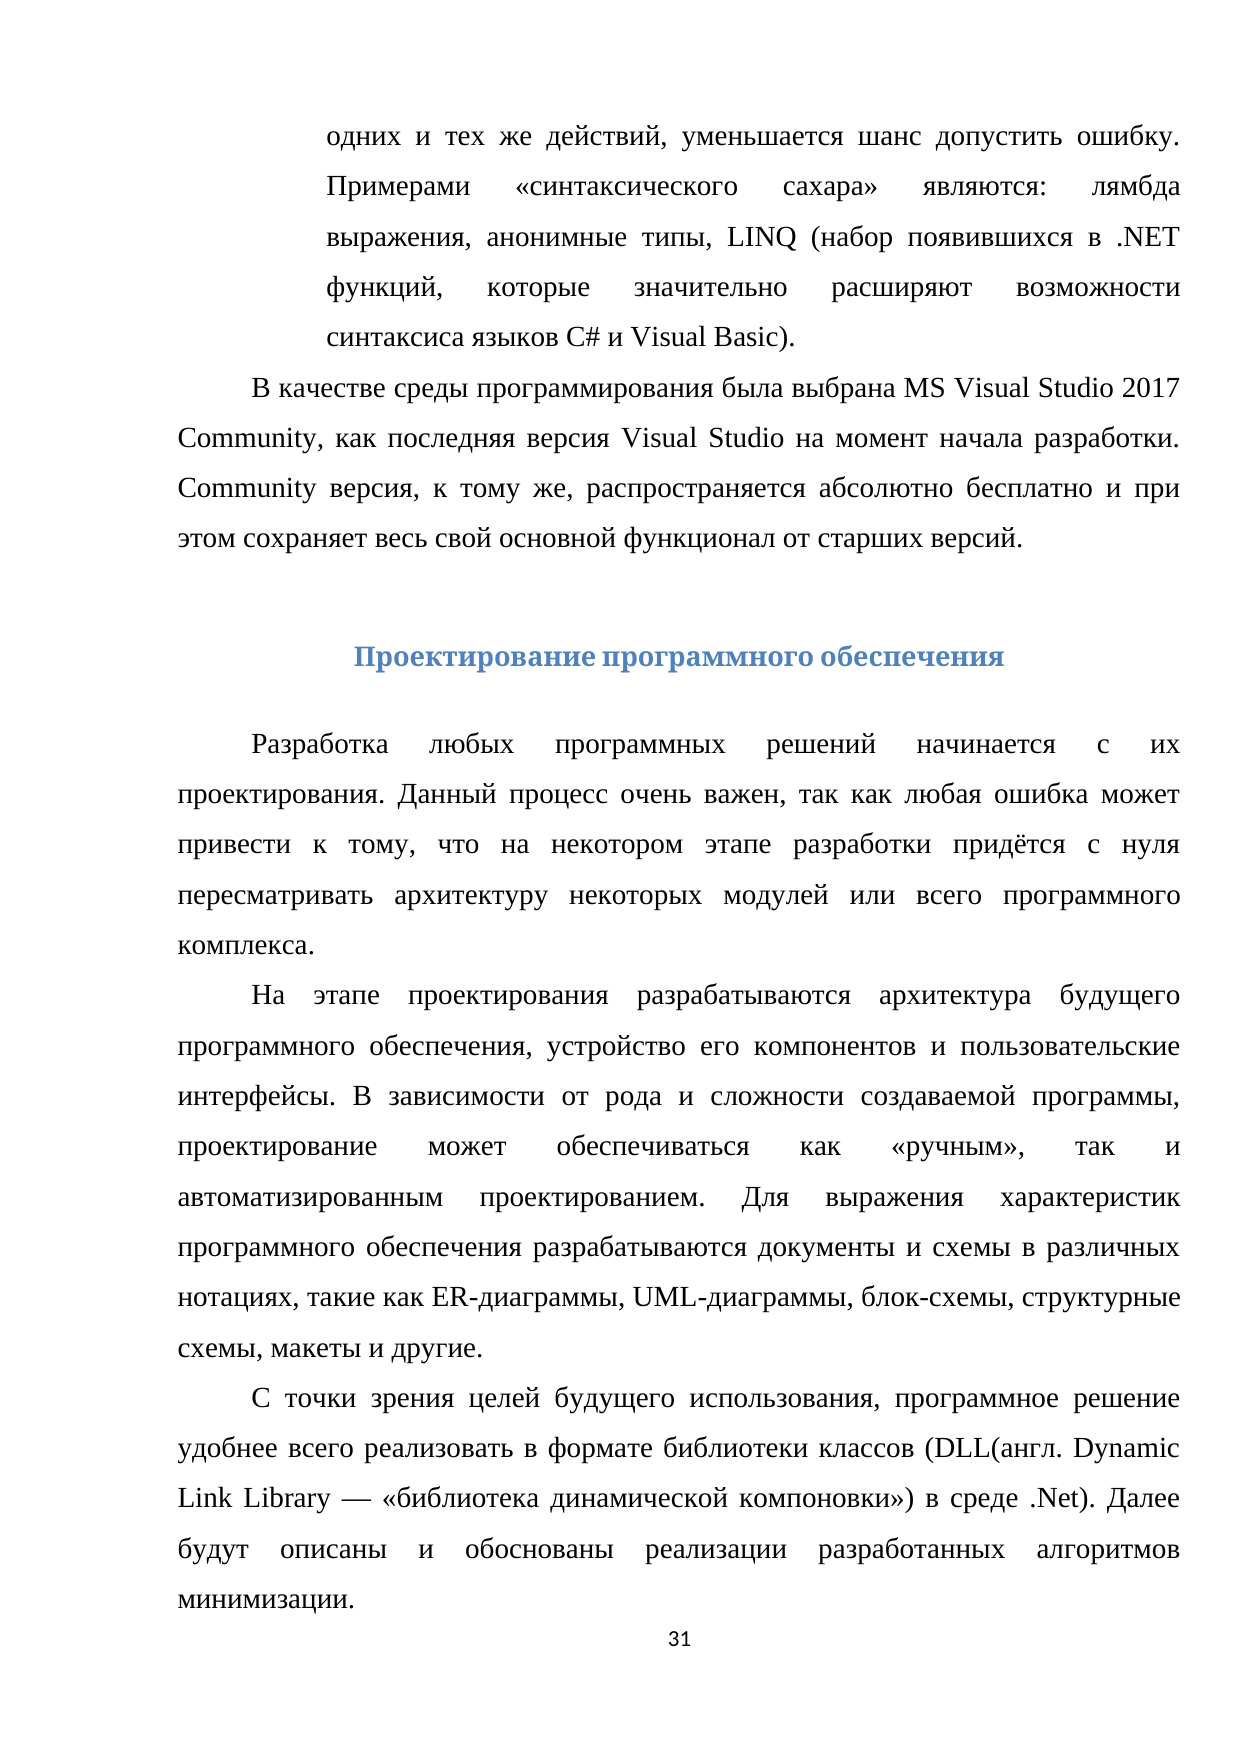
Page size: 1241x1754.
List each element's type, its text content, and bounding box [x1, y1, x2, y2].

list На этапе проектирования разрабатываются архитектура будущего программного обеспечения, устройство его компонентов и пользовательские интерфейсы. В зависимости от рода и сложности создаваемой программы, проектирование может обеспечиваться как «ручным», так и автоматизированным проектированием. Для выражения характеристик программного обеспечения разрабатываются документы и схемы в различных нотациях, такие как ER-диаграммы, UML-диаграммы, блок-схемы, структурные схемы, макеты и другие. [177, 977, 1181, 1363]
list В качестве среды программирования была выбрана MS Visual Studio 2017 Community, как последняя версия Visual Studio на момент начала разработки. Community версия, к тому же, распространяется абсолютно бесплатно и при этом сохраняет весь свой основной функционал от старших версий. [177, 370, 1181, 554]
subtitle Проектирование программного обеспечения [177, 642, 1181, 673]
list С точки зрения целей будущего использования, программное решение удобнее всего реализовать в формате библиотеки классов (DLL(англ. Dynamic Link Library — «библиотека динамической компоновки») в среде .Net). Далее будут описаны и обоснованы реализации разработанных алгоритмов минимизации. [177, 1380, 1181, 1615]
list Разработка любых программных решений начинается с их проектирования. Данный процесс очень важен, так как любая ошибка может привести к тому, что на некотором этапе разработки придётся с нуля пересматривать архитектуру некоторых модулей или всего программного комплекса. [177, 726, 1181, 961]
